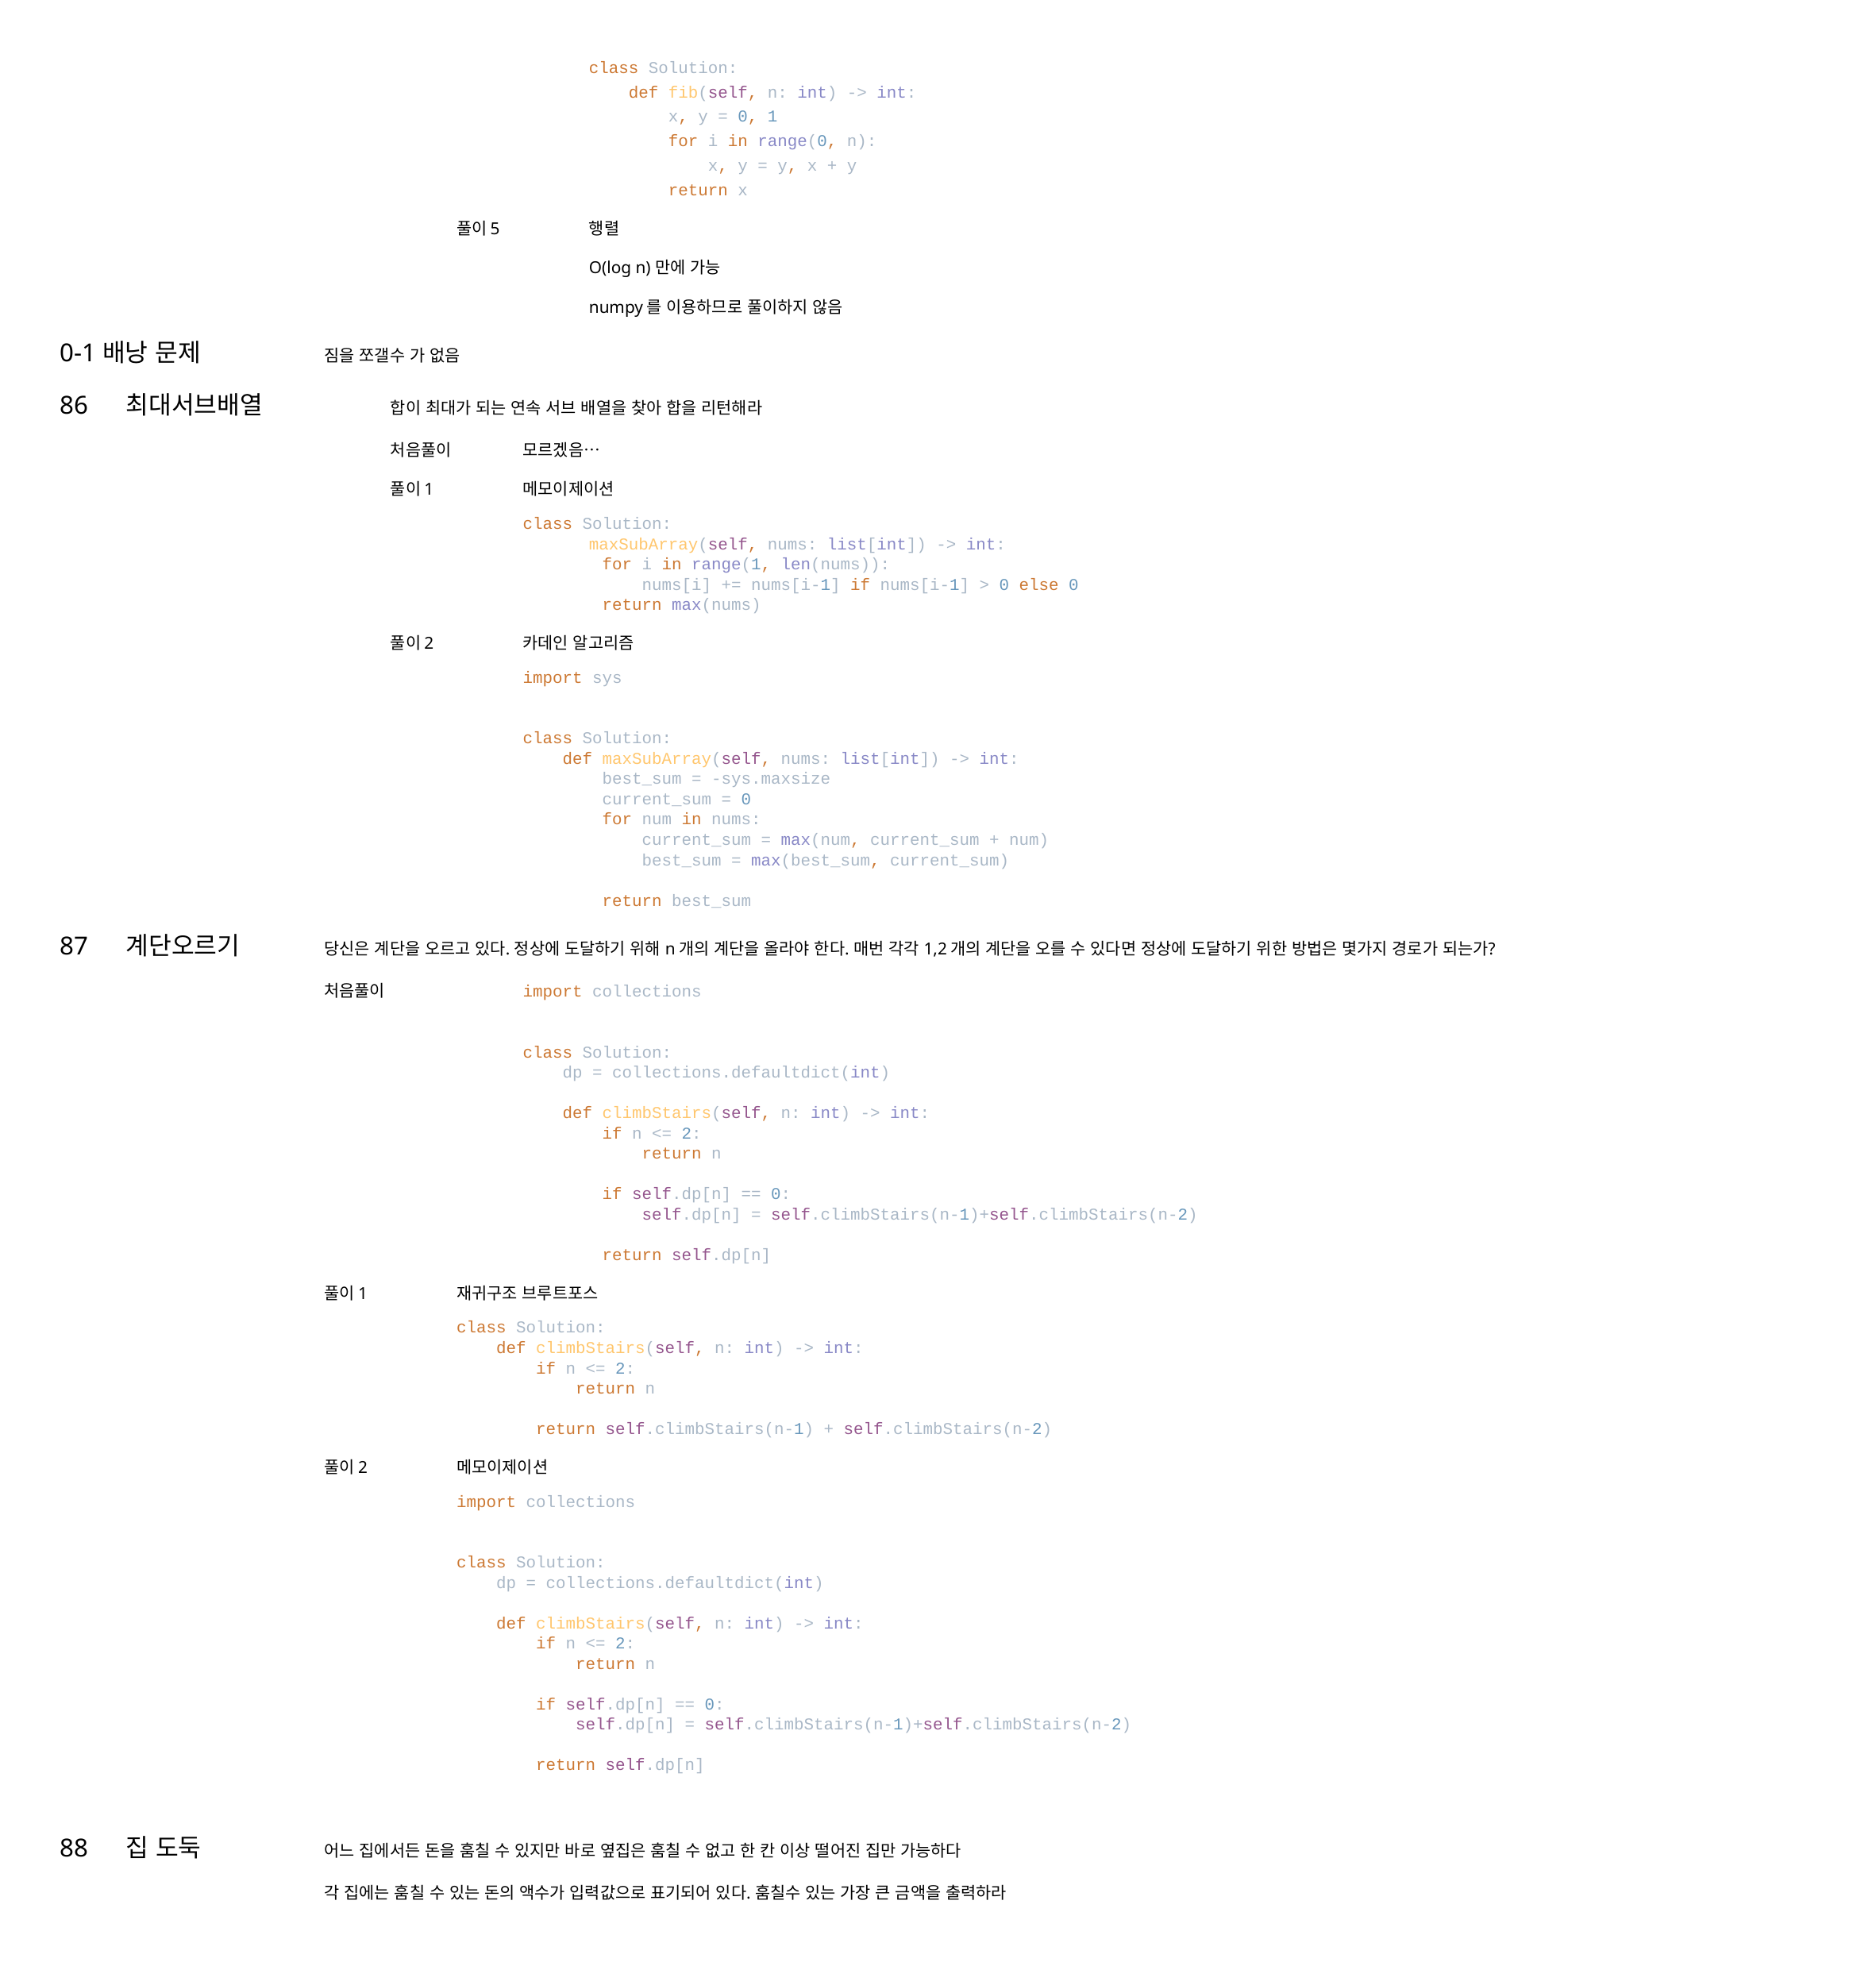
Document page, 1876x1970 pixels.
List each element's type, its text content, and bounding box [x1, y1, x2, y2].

text 풀이1 재귀구조 브루트포스 [60, 1280, 1816, 1304]
text 풀이5 행렬 [60, 215, 1816, 239]
text 처음풀이 import collections class Solution: dp = collections.defaultdict(int) def climbStairs(self, n: int) -> int: if n <= 2: return n if self.dp[n] == 0: self.dp[n] = self.climbStairs(n-1)+self.climbStairs(n-2) return self.dp[n] [324, 977, 1816, 1265]
text 88 집 도둑 어느 집에서든 돈을 훔칠 수 있지만 바로 옆집은 훔칠 수 없고 한 칸 이상 떨어진 집만 가능하다 [60, 1828, 1816, 1864]
text class Solution: def climbStairs(self, n: int) -> int: if n <= 2: return n return self.climbStairs(n-1) + self.climbStairs(n-2) [456, 1319, 1816, 1440]
text 처음풀이 모르겠음… [60, 438, 1816, 461]
text numpy를 이용하므로 풀이하지 않음 [60, 294, 1816, 318]
text 풀이1 메모이제이션 [60, 476, 1816, 500]
text 각 집에는 훔칠 수 있는 돈의 액수가 입력값으로 표기되어 있다. 훔칠수 있는 가장 큰 금액을 출력하라 [60, 1879, 1816, 1904]
text class Solution: def fib(self, n: int) -> int: x, y = 0, 1 for i in range(0, n): x, y = y, x + y return x [60, 60, 1816, 200]
text 풀이2 카데인 알고리즘 [60, 630, 1816, 654]
text 풀이2 메모이제이션 [60, 1454, 1816, 1478]
text 86 최대서브배열 합이 최대가 되는 연속 서브 배열을 찾아 합을 리턴해라 [60, 385, 1816, 421]
text 87 계단오르기 당신은 계단을 오르고 있다. 정상에 도달하기 위해 n개의 계단을 올라야 한다. 매번 각각 1,2개의 계단을 오를 수 있다면 정상에 도달하기 위한 방법은 몇가지 경로가 되는가? [60, 926, 1816, 962]
text class Solution: maxSubArray(self, nums: list[int]) -> int: for i in range(1, len(nums)): nums[i] += nums[i-1] if nums[i-1] > 0 else 0 return max(nums) [60, 515, 1816, 615]
text 0-1 배낭 문제 짐을 쪼갤수 가 없음 [60, 333, 1816, 369]
text O(log n) 만에 가능 [60, 255, 1816, 279]
text import sys class Solution: def maxSubArray(self, nums: list[int]) -> int: best_sum = -sys.maxsize current_sum = 0 for num in nums: current_sum = max(num, current_sum + num) best_sum = max(best_sum, current_sum) return best_sum [60, 669, 1816, 911]
text import collections class Solution: dp = collections.defaultdict(int) def climbStairs(self, n: int) -> int: if n <= 2: return n if self.dp[n] == 0: self.dp[n] = self.climbStairs(n-1)+self.climbStairs(n-2) return self.dp[n] [456, 1494, 1816, 1775]
